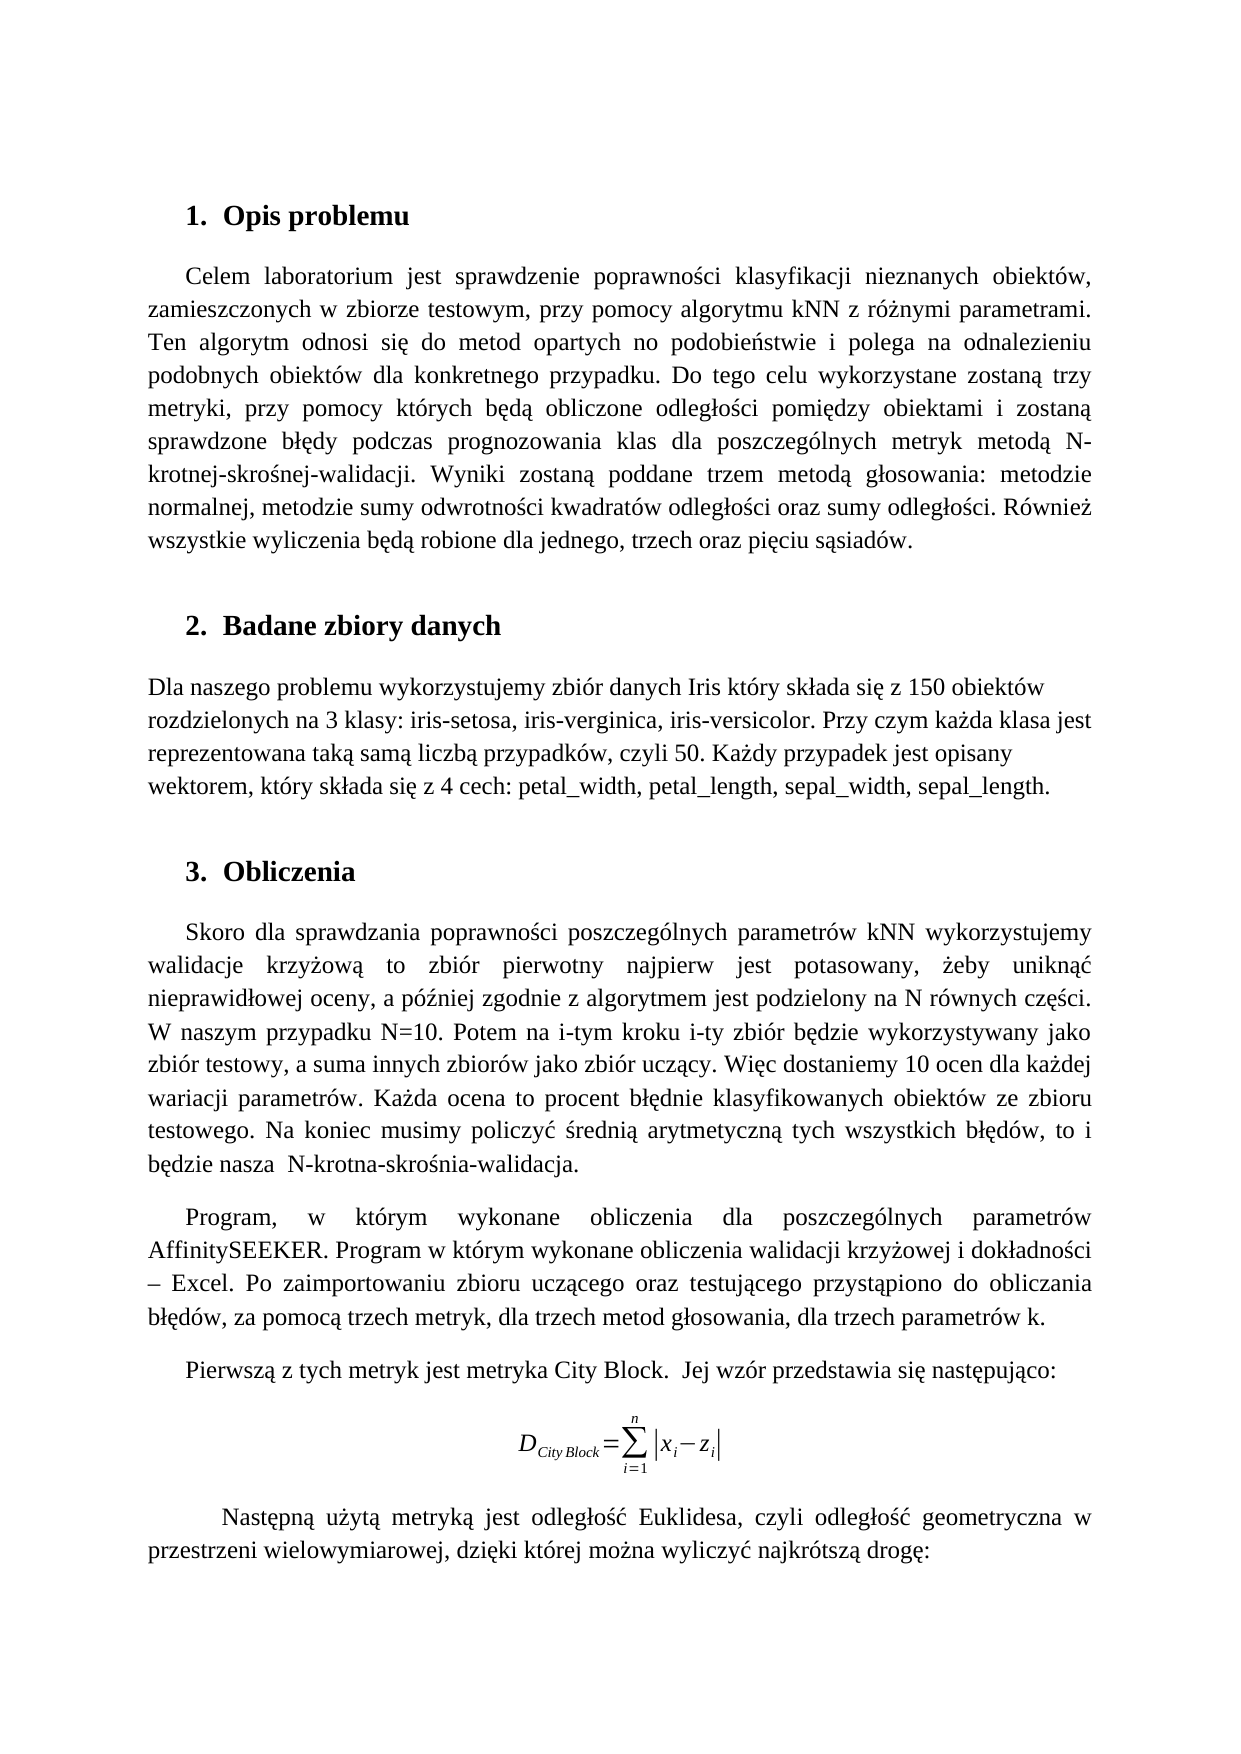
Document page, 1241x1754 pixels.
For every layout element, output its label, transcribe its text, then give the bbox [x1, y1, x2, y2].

text Program, w którym wykonane obliczenia dla poszczególnych parametrów AffinitySEEKER. Program w którym wykonane obliczenia walidacji krzyżowej i dokładności – Excel. Po zaimportowaniu zbioru uczącego oraz testującego przystąpiono do obliczania błędów, za pomocą trzech metryk, dla trzech metod głosowania, dla trzech parametrów k. [148, 1202, 1093, 1330]
subtitle Badane zbiory danych [185, 608, 1093, 642]
text Skoro dla sprawdzania poprawności poszczególnych parametrów kNN wykorzystujemy walidacje krzyżową to zbiór pierwotny najpierw jest potasowany, żeby uniknąć nieprawidłowej oceny, a później zgodnie z algorytmem jest podzielony na N równych części. W naszym przypadku N=10. Potem na i-tym kroku i-ty zbiór będzie wykorzystywany jako zbiór testowy, a suma innych zbiorów jako zbiór uczący. Więc dostaniemy 10 ocen dla każdej wariacji parametrów. Każda ocena to procent błędnie klasyfikowanych obiektów ze zbioru testowego. Na koniec musimy policzyć średnią arytmetyczną tych wszystkich błędów, to i będzie nasza N-krotna-skrośnia-walidacja. [148, 917, 1093, 1177]
text Dla naszego problemu wykorzystujemy zbiór danych Iris który składa się z 150 obiektów rozdzielonych na 3 klasy: iris-setosa, iris-verginica, iris-versicolor. Przy czym każda klasa jest reprezentowana taką samą liczbą przypadków, czyli 50. Każdy przypadek jest opisany wektorem, który składa się z 4 cech: petal_width, petal_length, sepal_width, sepal_length. [148, 672, 1093, 800]
subtitle Obliczenia [185, 854, 1093, 887]
text Następną użytą metryką jest odległość Euklidesa, czyli odległość geometryczna w przestrzeni wielowymiarowej, dzięki której można wyliczyć najkrótszą drogę: [148, 1502, 1093, 1563]
subtitle Opis problemu [185, 198, 1093, 231]
text Pierwszą z tych metryk jest metryka City Block. Jej wzór przedstawia się następująco: [148, 1355, 1093, 1384]
text Celem laboratorium jest sprawdzenie poprawności klasyfikacji nieznanych obiektów, zamieszczonych w zbiorze testowym, przy pomocy algorytmu kNN z różnymi parametrami. Ten algorytm odnosi się do metod opartych no podobieństwie i polega na odnalezieniu podobnych obiektów dla konkretnego przypadku. Do tego celu wykorzystane zostaną trzy metryki, przy pomocy których będą obliczone odległości pomiędzy obiektami i zostaną sprawdzone błędy podczas prognozowania klas dla poszczególnych metryk metodą N-krotnej-skrośnej-walidacji. Wyniki zostaną poddane trzem metodą głosowania: metodzie normalnej, metodzie sumy odwrotności kwadratów odległości oraz sumy odległości. Również wszystkie wyliczenia będą robione dla jednego, trzech oraz pięciu sąsiadów. [148, 261, 1093, 554]
